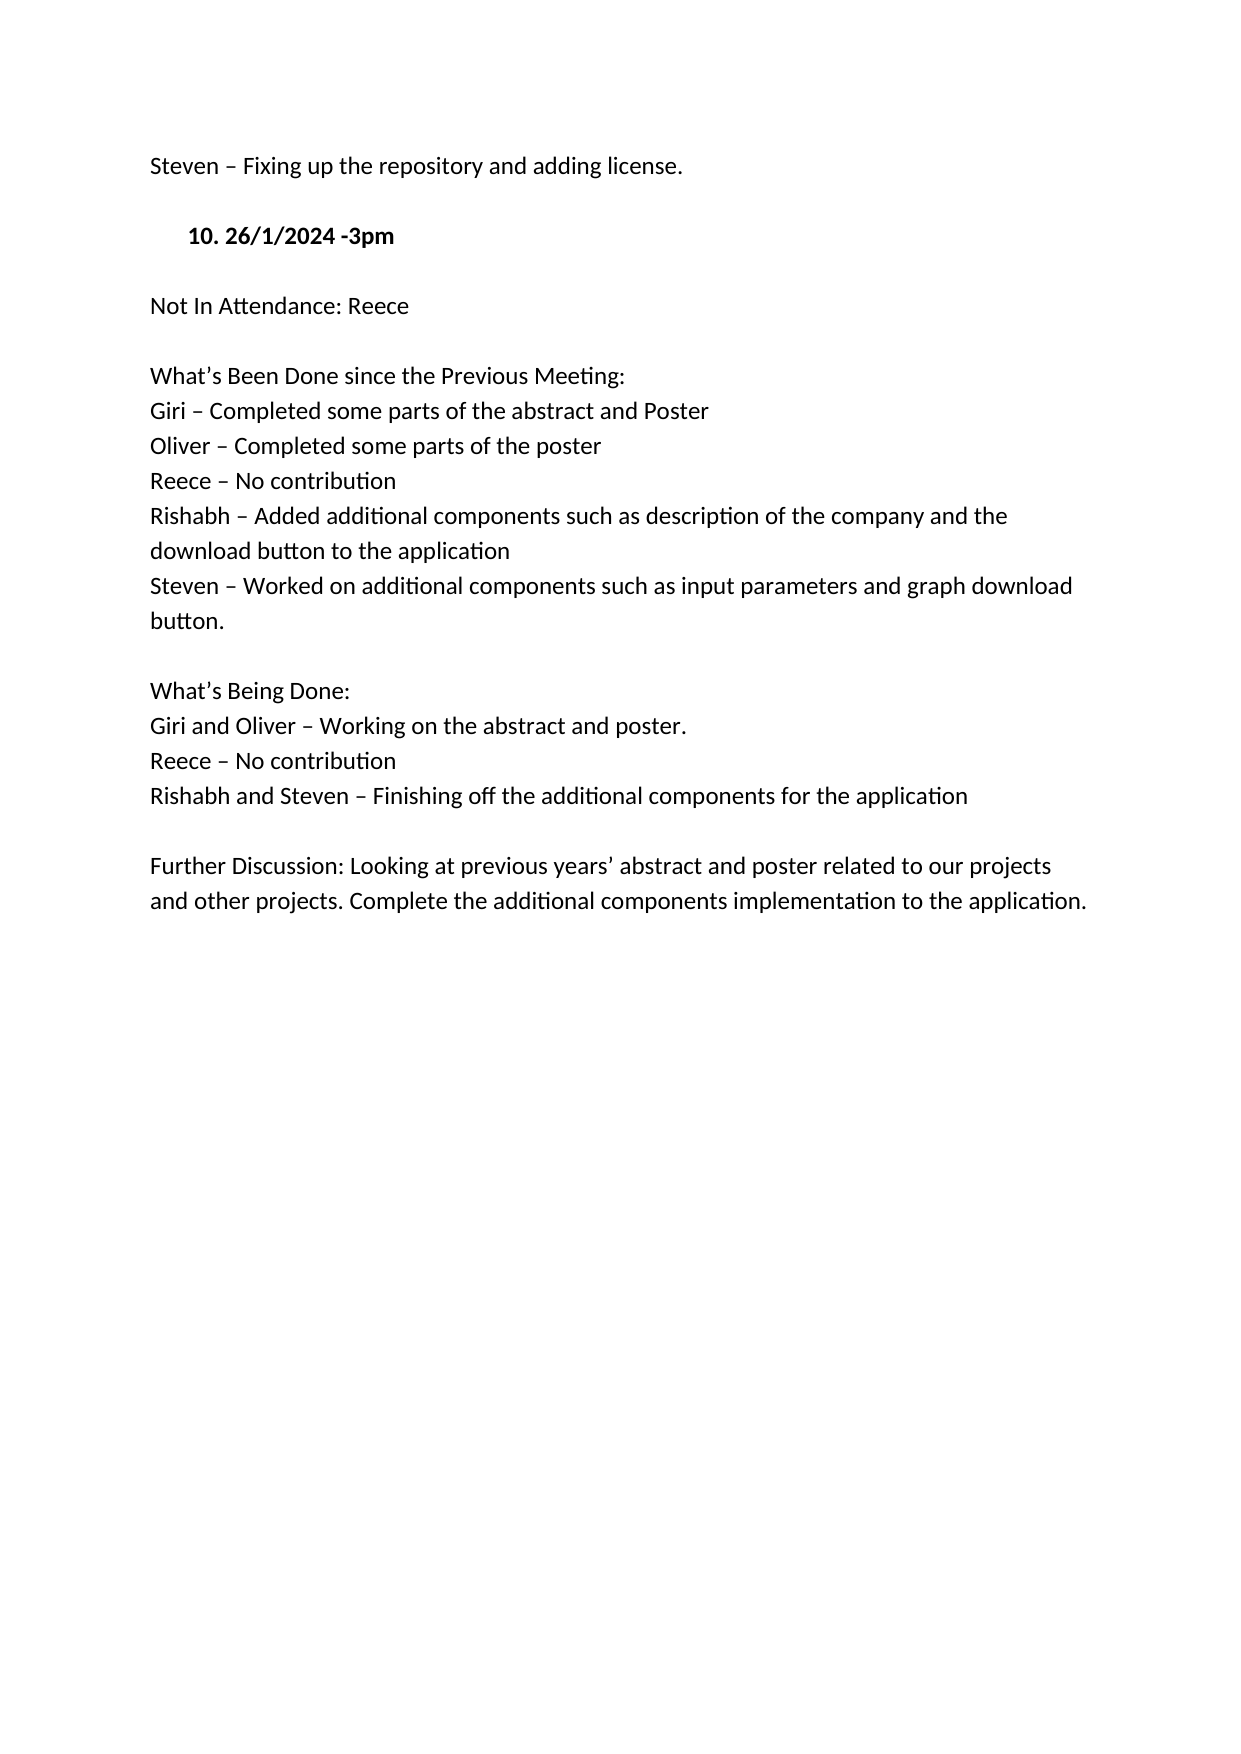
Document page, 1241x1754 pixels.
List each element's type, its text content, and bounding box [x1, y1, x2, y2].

text Giri – Completed some parts of the abstract and Poster [150, 395, 1090, 426]
text Reece – No contribution [150, 745, 1090, 776]
text Rishabh – Added additional components such as description of the company and the download button to the application [150, 500, 1090, 566]
list 26/1/2024 -3pm [187, 220, 1090, 251]
text Reece – No contribution [150, 465, 1090, 496]
text Steven – Worked on additional components such as input parameters and graph download button. [150, 570, 1090, 636]
text Not In Attendance: Reece [150, 290, 1090, 321]
text Giri and Oliver – Working on the abstract and poster. [150, 710, 1090, 741]
text Further Discussion: Looking at previous years’ abstract and poster related to our projects and other projects. Complete the additional components implementation to the application. [150, 850, 1090, 916]
text What’s Being Done: [150, 675, 1090, 706]
text Steven – Fixing up the repository and adding license. [150, 150, 1090, 181]
text Oliver – Completed some parts of the poster [150, 430, 1090, 461]
text Rishabh and Steven – Finishing off the additional components for the application [150, 780, 1090, 811]
text What’s Been Done since the Previous Meeting: [150, 360, 1090, 391]
